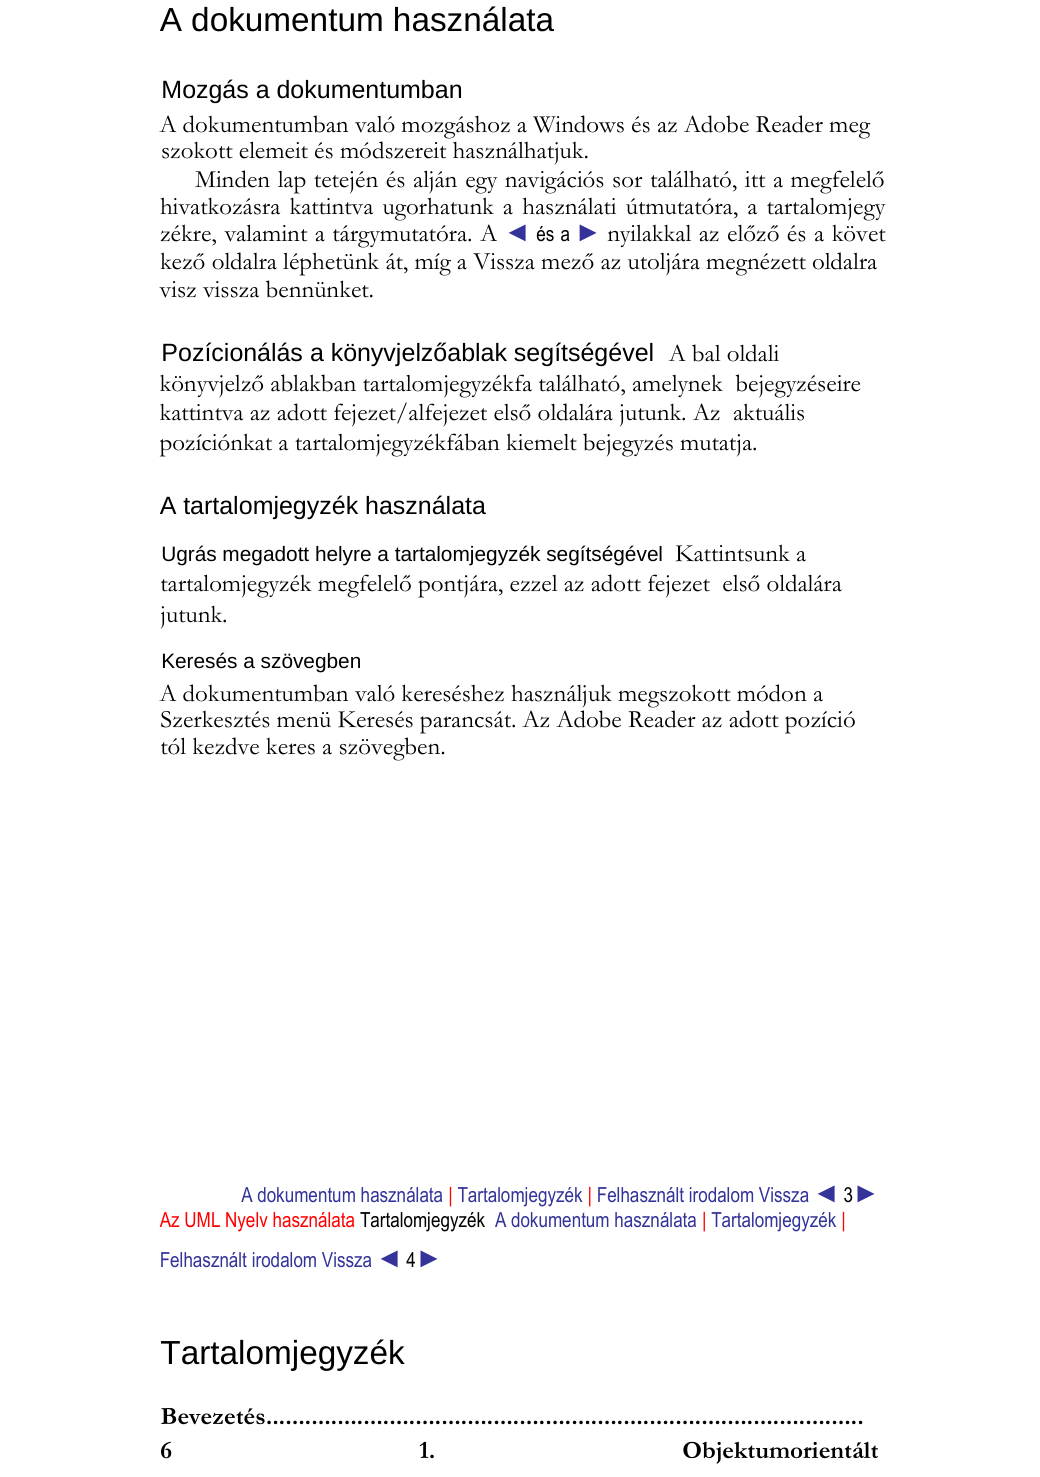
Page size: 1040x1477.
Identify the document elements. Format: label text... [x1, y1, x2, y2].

text Minden lap tetején és alján egy navigációs sor található, itt a megfelelő hivatkozásra kattintva ugorhatunk a használati útmutatóra, a tartalomjegy zékre, valamint a tárgymutatóra. A ◄ és a ► nyilakkal az előző és a követ kező oldalra léphetünk át, míg a Vissza mező az utoljára megnézett oldalra [160, 166, 886, 276]
text A dokumentum használata [159, 0, 963, 38]
text Keresés a szövegben [161, 649, 963, 673]
text Az UML Nyelv használata Tartalomjegyzék A dokumentum használata | Tartalomjegyzék | Felhasznált irodalom Vissza ◄ 4 ► [159, 1207, 885, 1273]
text Tartalomjegyzék [160, 1333, 963, 1372]
text A tartalomjegyzék használata [159, 491, 963, 520]
text Ugrás megadott helyre a tartalomjegyzék segítségével Kattintsunk a tartalomjegyzék megfelelő pontjára, ezzel az adott fejezet első oldalára jutunk. [160, 540, 886, 629]
text Pozícionálás a könyvjelzőablak segítségével A bal oldali könyvjelző ablakban tartalomjegyzékfa található, amelynek bejegyzéseire kattintva az adott fejezet/alfejezet első oldalára jutunk. Az aktuális pozíciónkat a tartalomjegyzékfában kiemelt bejegyzés mutatja. [159, 338, 886, 457]
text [160, 1403, 878, 1465]
text A dokumentumban való kereséshez használjuk megszokott módon a Szerkesztés menü Keresés parancsát. Az Adobe Reader az adott pozíció tól kezdve keres a szövegben. [159, 679, 886, 761]
text A dokumentumban való mozgáshoz a Windows és az Adobe Reader meg szokott elemeit és módszereit használhatjuk. [159, 111, 879, 165]
text Mozgás a dokumentumban [161, 75, 963, 103]
text A dokumentum használata | Tartalomjegyzék | Felhasznált irodalom Vissza ◄ 3 ► [0, 1180, 881, 1207]
text visz vissza bennünket. [159, 276, 963, 304]
